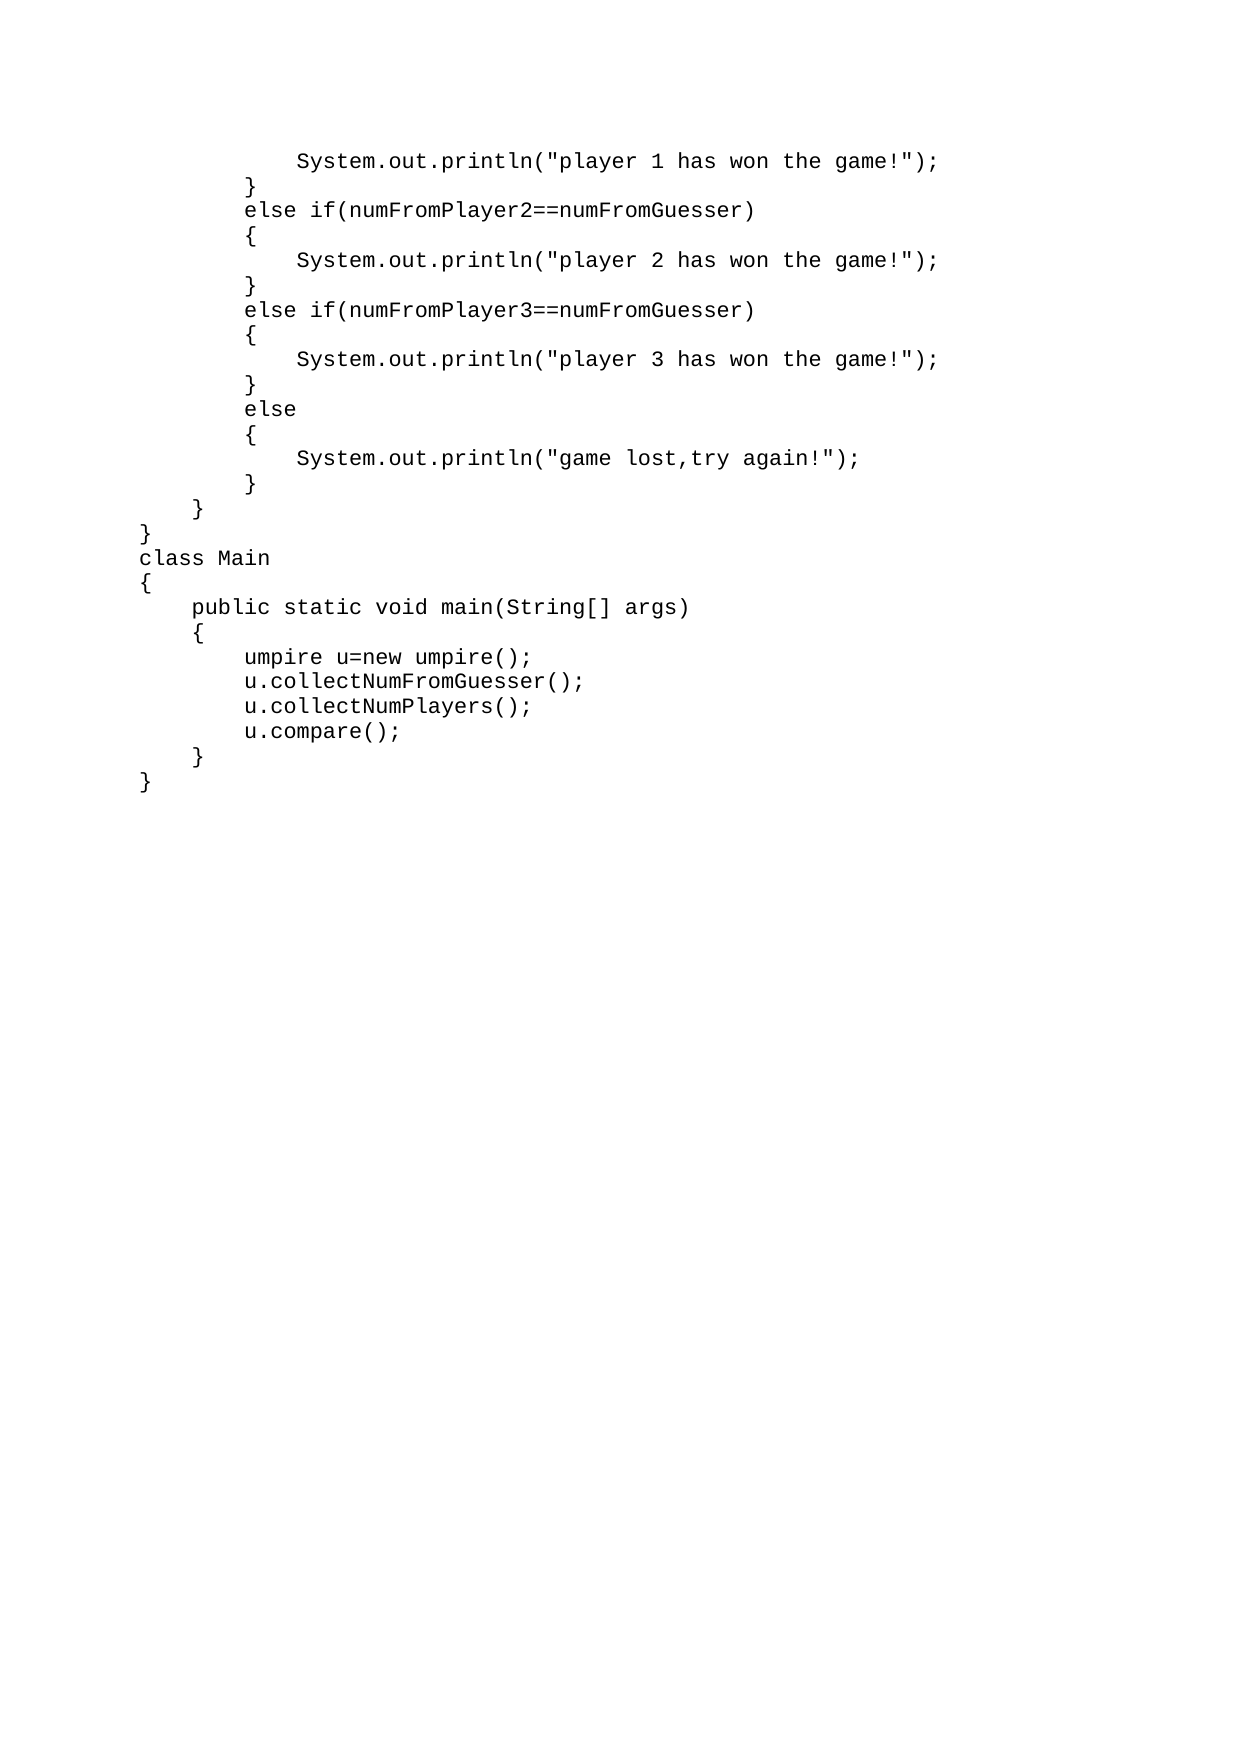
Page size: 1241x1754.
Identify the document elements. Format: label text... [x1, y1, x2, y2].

text { [139, 621, 1101, 646]
text System.out.println("player 3 has won the game!"); [139, 348, 1101, 373]
text else [139, 398, 1101, 423]
text { [139, 423, 1101, 447]
text } [139, 373, 1101, 398]
text System.out.println("game lost,try again!"); [139, 447, 1101, 472]
text umpire u=new umpire(); [139, 646, 1101, 671]
text } [139, 522, 1101, 547]
text { [139, 571, 1101, 596]
text } [139, 770, 1101, 794]
text class Main [139, 547, 1101, 571]
text { [139, 224, 1101, 249]
text } [139, 472, 1101, 497]
text } [139, 745, 1101, 770]
text u.collectNumFromGuesser(); [139, 671, 1101, 695]
text System.out.println("player 2 has won the game!"); [139, 249, 1101, 274]
text u.collectNumPlayers(); [139, 695, 1101, 720]
text } [139, 175, 1101, 199]
text } [139, 274, 1101, 299]
text u.compare(); [139, 720, 1101, 745]
text public static void main(String[] args) [139, 596, 1101, 621]
text System.out.println("player 1 has won the game!"); [139, 150, 1101, 175]
text else if(numFromPlayer3==numFromGuesser) [139, 299, 1101, 323]
text } [139, 497, 1101, 522]
text else if(numFromPlayer2==numFromGuesser) [139, 199, 1101, 224]
text { [139, 323, 1101, 348]
